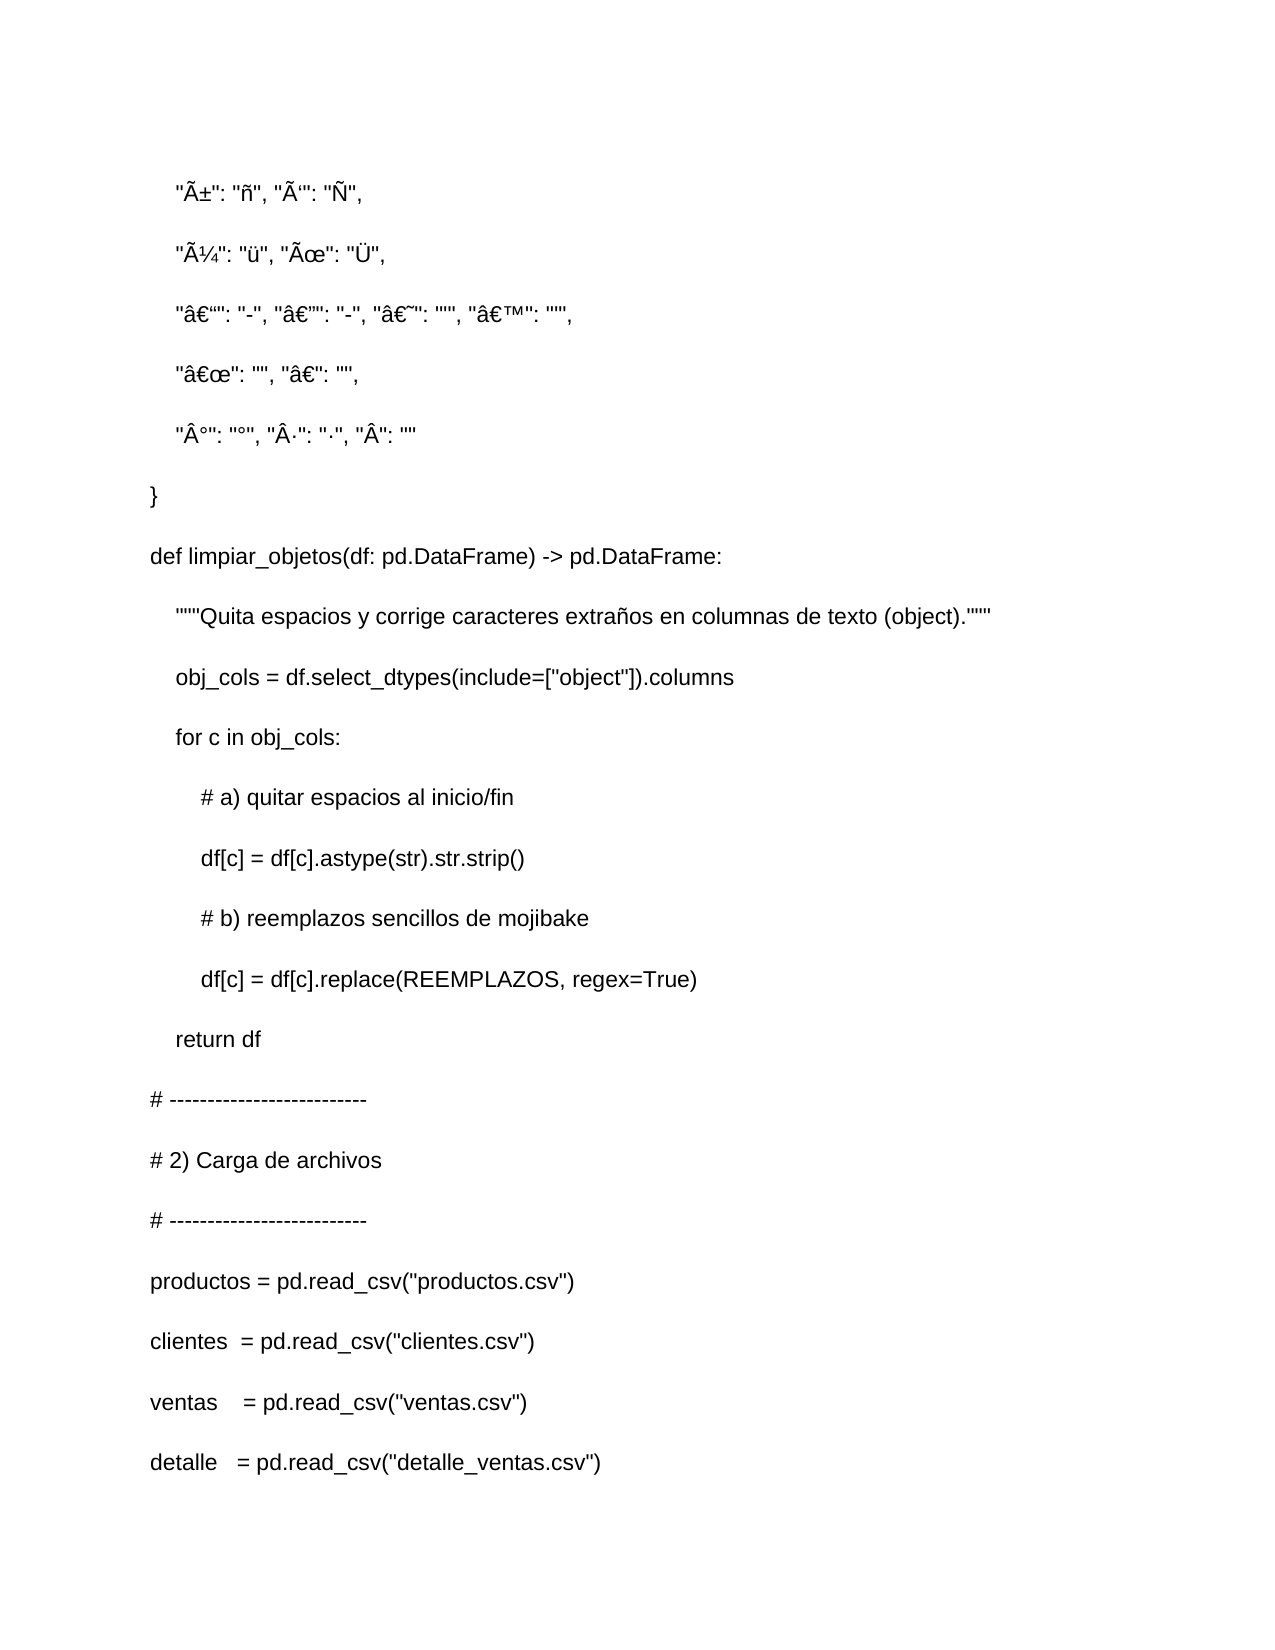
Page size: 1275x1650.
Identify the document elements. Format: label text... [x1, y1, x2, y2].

text "Â°": "°", "Â·": "·", "Â": "" [150, 422, 1125, 448]
text # a) quitar espacios al inicio/fin [150, 784, 1125, 811]
text clientes = pd.read_csv("clientes.csv") [150, 1328, 1125, 1354]
text def limpiar_objetos(df: pd.DataFrame) -> pd.DataFrame: [150, 543, 1125, 569]
text """Quita espacios y corrige caracteres extraños en columnas de texto (object).""" [150, 603, 1125, 629]
text "â€œ": '"', "â€": '"', [150, 361, 1125, 388]
text return df [150, 1026, 1125, 1052]
text # 2) Carga de archivos [150, 1147, 1125, 1173]
text df[c] = df[c].replace(REEMPLAZOS, regex=True) [150, 966, 1125, 992]
text productos = pd.read_csv("productos.csv") [150, 1268, 1125, 1294]
text # -------------------------- [150, 1207, 1125, 1234]
text df[c] = df[c].astype(str).str.strip() [150, 845, 1125, 871]
text obj_cols = df.select_dtypes(include=["object"]).columns [150, 663, 1125, 690]
text # -------------------------- [150, 1086, 1125, 1113]
text } [150, 482, 1125, 509]
text "Ã¼": "ü", "Ãœ": "Ü", [150, 241, 1125, 267]
text ventas = pd.read_csv("ventas.csv") [150, 1388, 1125, 1415]
text "Ã±": "ñ", "Ã‘": "Ñ", [150, 180, 1125, 207]
text for c in obj_cols: [150, 724, 1125, 750]
text detalle = pd.read_csv("detalle_ventas.csv") [150, 1449, 1125, 1475]
text # b) reemplazos sencillos de mojibake [150, 905, 1125, 932]
text "â€“": "-", "â€”": "-", "â€˜": "'", "â€™": "'", [150, 301, 1125, 327]
